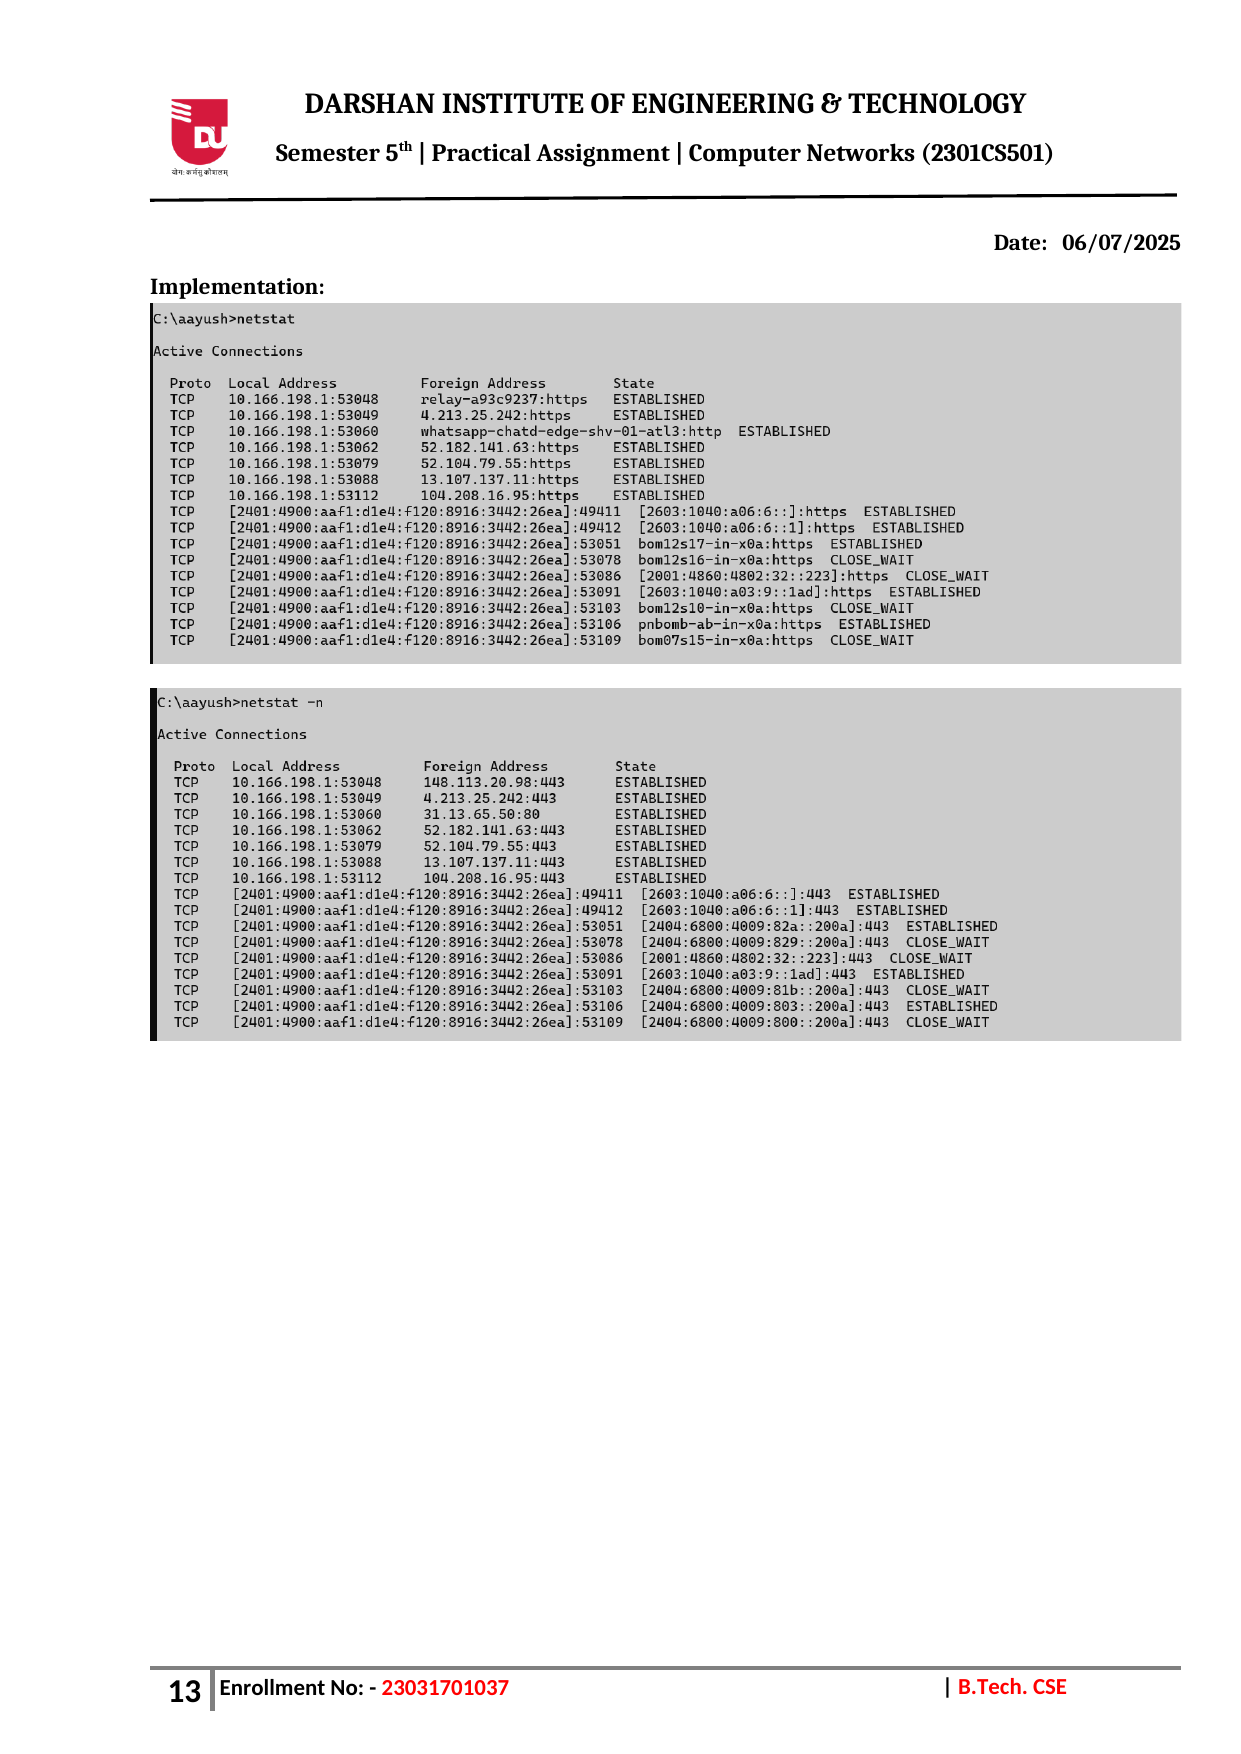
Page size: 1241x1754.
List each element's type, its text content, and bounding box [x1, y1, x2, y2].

picture [150, 75, 242, 198]
picture [150, 303, 1182, 664]
picture [150, 688, 1182, 1041]
subtitle Implementation: [150, 273, 1181, 300]
